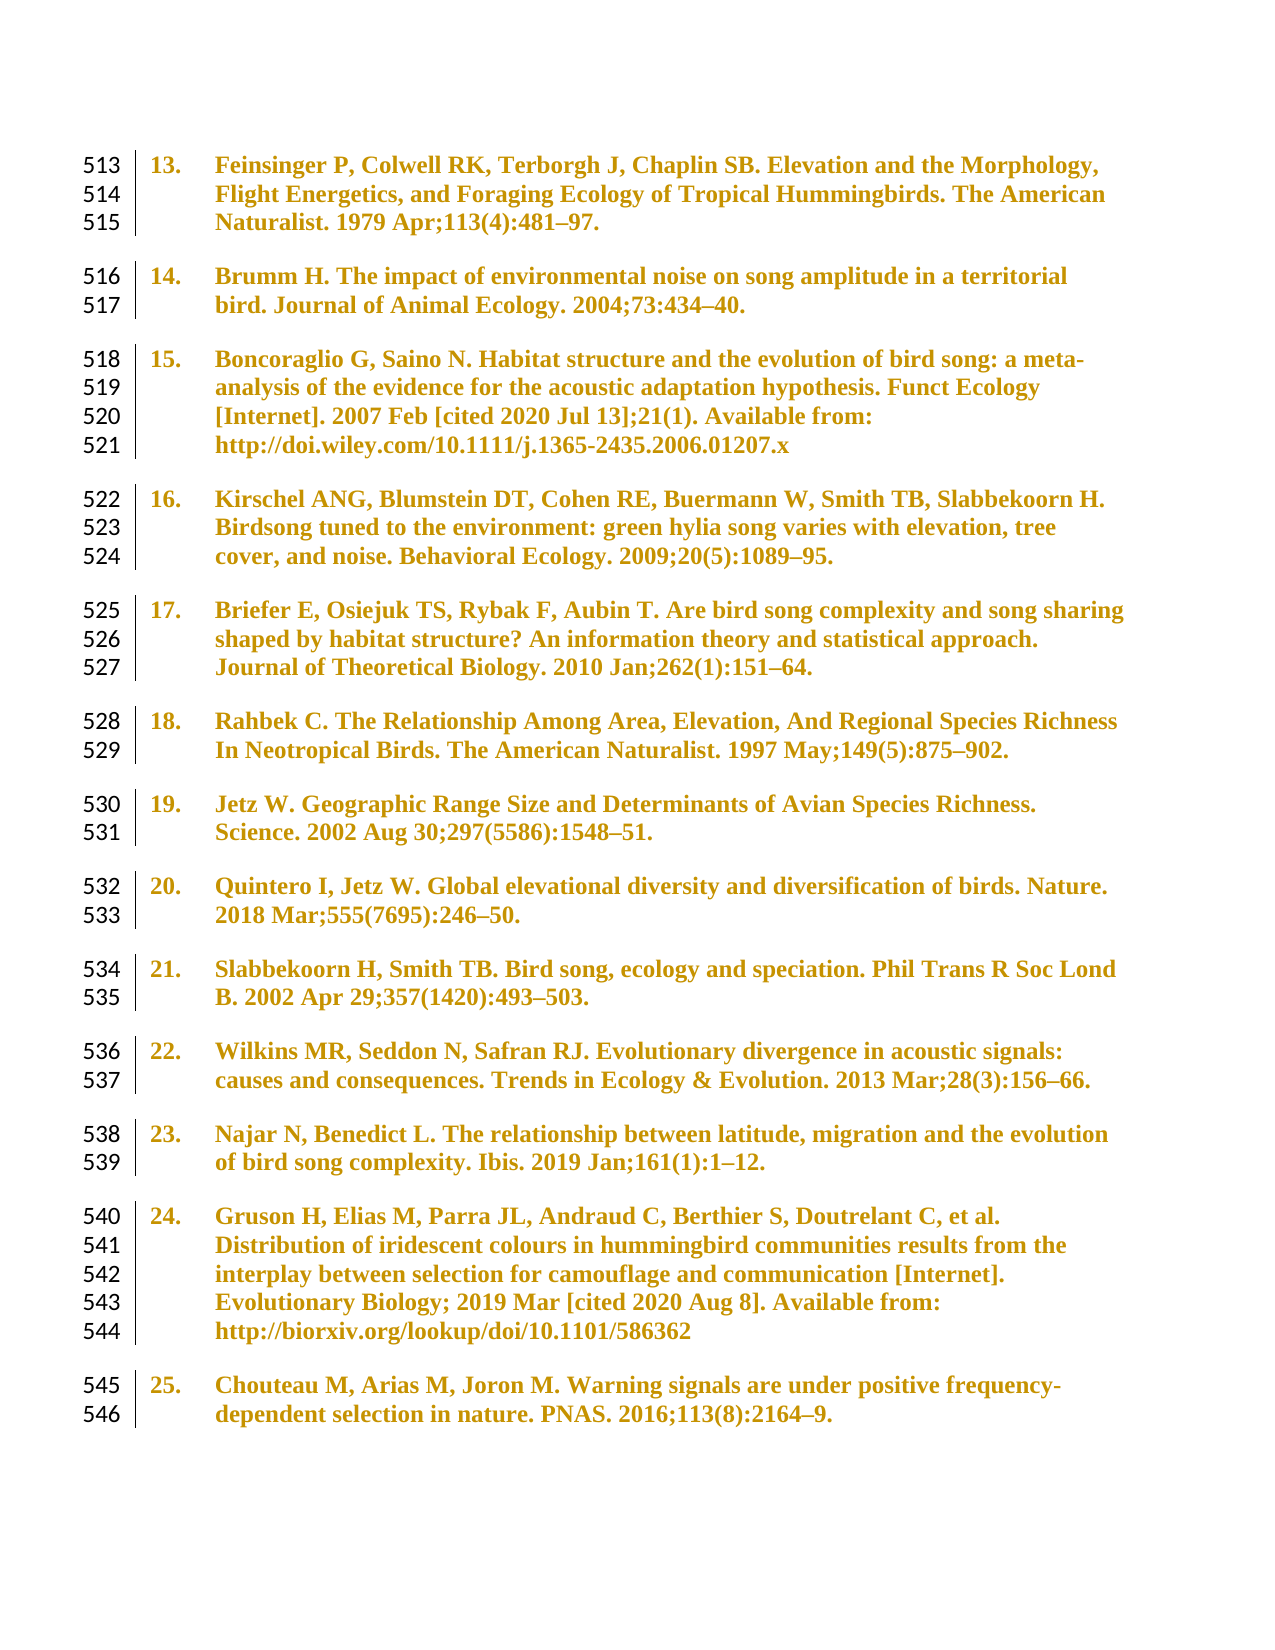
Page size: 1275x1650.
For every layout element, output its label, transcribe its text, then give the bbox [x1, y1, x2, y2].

text 19. Jetz W. Geographic Range Size and Determinants of Avian Species Richness. Science. 2002 Aug 30;297(5586):1548–51. [150, 789, 1125, 846]
text 17. Briefer E, Osiejuk TS, Rybak F, Aubin T. Are bird song complexity and song sharing shaped by habitat structure? An information theory and statistical approach. Journal of Theoretical Biology. 2010 Jan;262(1):151–64. [150, 595, 1125, 681]
text 20. Quintero I, Jetz W. Global elevational diversity and diversification of birds. Nature. 2018 Mar;555(7695):246–50. [150, 871, 1125, 929]
text 15. Boncoraglio G, Saino N. Habitat structure and the evolution of bird song: a meta-analysis of the evidence for the acoustic adaptation hypothesis. Funct Ecology [Internet]. 2007 Feb [cited 2020 Jul 13];21(1). Available from: http://doi.wiley.com/10.1111/j.1365-2435.2006.01207.x [150, 344, 1125, 459]
text 18. Rahbek C. The Relationship Among Area, Elevation, And Regional Species Richness In Neotropical Birds. The American Naturalist. 1997 May;149(5):875–902. [150, 706, 1125, 764]
text 23. Najar N, Benedict L. The relationship between latitude, migration and the evolution of bird song complexity. Ibis. 2019 Jan;161(1):1–12. [150, 1119, 1125, 1176]
text 22. Wilkins MR, Seddon N, Safran RJ. Evolutionary divergence in acoustic signals: causes and consequences. Trends in Ecology & Evolution. 2013 Mar;28(3):156–66. [150, 1036, 1125, 1094]
text 16. Kirschel ANG, Blumstein DT, Cohen RE, Buermann W, Smith TB, Slabbekoorn H. Birdsong tuned to the environment: green hylia song varies with elevation, tree cover, and noise. Behavioral Ecology. 2009;20(5):1089–95. [150, 484, 1125, 570]
text 25. Chouteau M, Arias M, Joron M. Warning signals are under positive frequency- dependent selection in nature. PNAS. 2016;113(8):2164–9. [150, 1370, 1125, 1427]
text 24. Gruson H, Elias M, Parra JL, Andraud C, Berthier S, Doutrelant C, et al. Distribution of iridescent colours in hummingbird communities results from the interplay between selection for camouflage and communication [Internet]. Evolutionary Biology; 2019 Mar [cited 2020 Aug 8]. Available from: http://biorxiv.org/lookup/doi/10.1101/586362 [150, 1201, 1125, 1345]
text 21. Slabbekoorn H, Smith TB. Bird song, ecology and speciation. Phil Trans R Soc Lond B. 2002 Apr 29;357(1420):493–503. [150, 954, 1125, 1011]
text 13. Feinsinger P, Colwell RK, Terborgh J, Chaplin SB. Elevation and the Morphology, Flight Energetics, and Foraging Ecology of Tropical Hummingbirds. The American Naturalist. 1979 Apr;113(4):481–97. [150, 150, 1125, 236]
text 14. Brumm H. The impact of environmental noise on song amplitude in a territorial bird. Journal of Animal Ecology. 2004;73:434–40. [150, 261, 1125, 319]
